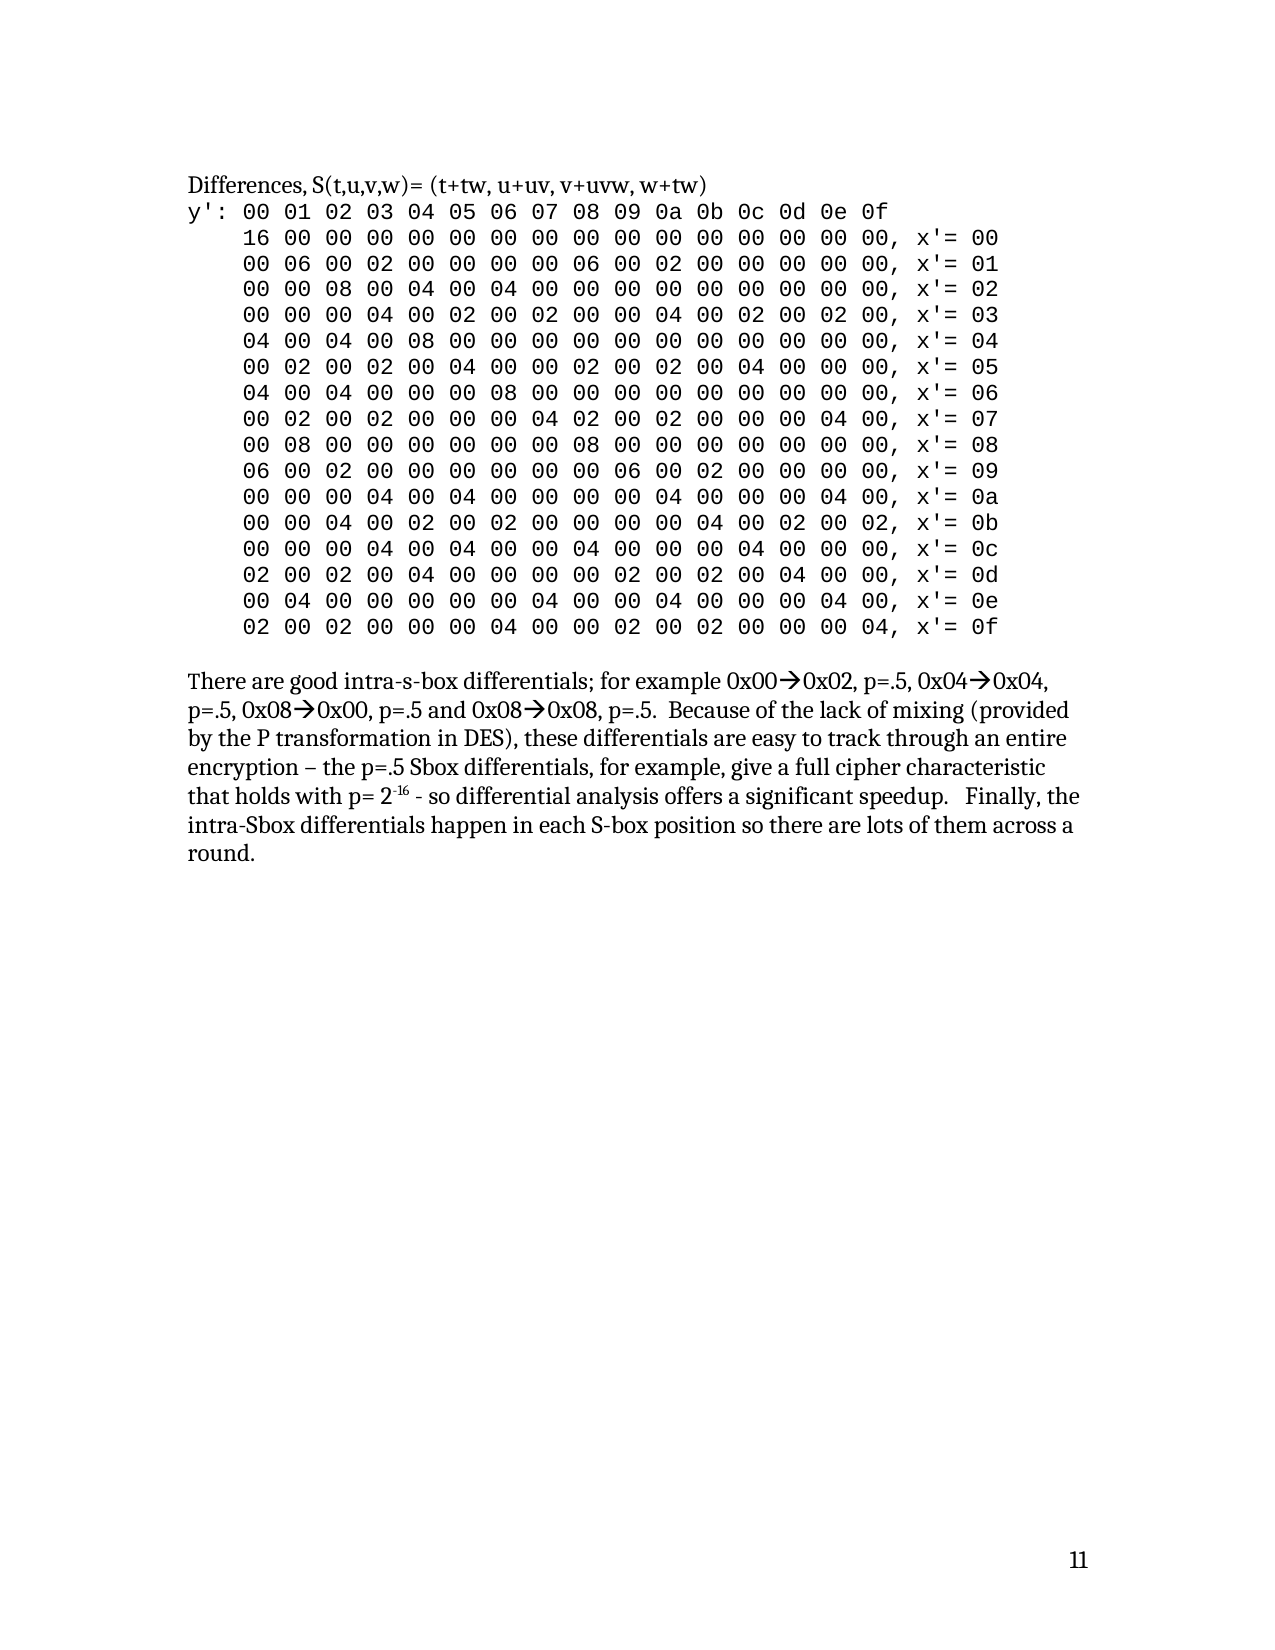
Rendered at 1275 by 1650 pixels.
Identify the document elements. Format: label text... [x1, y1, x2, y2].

text There are good intra-s-box differentials; for example 0x000x02, p=.5, 0x040x04, p=.5, 0x080x00, p=.5 and 0x080x08, p=.5. Because of the lack of mixing (provided by the P transformation in DES), these differentials are easy to track through an entire encryption – the p=.5 Sbox differentials, for example, give a full cipher characteristic that holds with p= 2-16 - so differential analysis offers a significant speedup. Finally, the intra-Sbox differentials happen in each S-box position so there are lots of them across a round. [187, 667, 1087, 868]
text 02 00 02 00 04 00 00 00 00 02 00 02 00 04 00 00, x'= 0d [187, 563, 1087, 589]
text 00 02 00 02 00 00 00 04 02 00 02 00 00 00 04 00, x'= 07 [187, 407, 1087, 433]
text 02 00 02 00 00 00 04 00 00 02 00 02 00 00 00 04, x'= 0f [187, 615, 1087, 641]
text 04 00 04 00 08 00 00 00 00 00 00 00 00 00 00 00, x'= 04 [187, 330, 1087, 356]
text 00 00 08 00 04 00 04 00 00 00 00 00 00 00 00 00, x'= 02 [187, 278, 1087, 304]
text 00 00 00 04 00 04 00 00 04 00 00 00 04 00 00 00, x'= 0c [187, 537, 1087, 563]
text 00 00 00 04 00 04 00 00 00 00 04 00 00 00 04 00, x'= 0a [187, 485, 1087, 511]
text 04 00 04 00 00 00 08 00 00 00 00 00 00 00 00 00, x'= 06 [187, 382, 1087, 407]
text 00 02 00 02 00 04 00 00 02 00 02 00 04 00 00 00, x'= 05 [187, 356, 1087, 382]
text 16 00 00 00 00 00 00 00 00 00 00 00 00 00 00 00, x'= 00 [187, 226, 1087, 252]
text y': 00 01 02 03 04 05 06 07 08 09 0a 0b 0c 0d 0e 0f [187, 200, 1087, 226]
text 00 00 04 00 02 00 02 00 00 00 00 04 00 02 00 02, x'= 0b [187, 511, 1087, 537]
text 00 00 00 04 00 02 00 02 00 00 04 00 02 00 02 00, x'= 03 [187, 304, 1087, 330]
text Differences, S(t,u,v,w)= (t+tw, u+uv, v+uvw, w+tw) [187, 171, 1087, 200]
text 00 08 00 00 00 00 00 00 08 00 00 00 00 00 00 00, x'= 08 [187, 433, 1087, 459]
text 00 06 00 02 00 00 00 00 06 00 02 00 00 00 00 00, x'= 01 [187, 252, 1087, 278]
text 00 04 00 00 00 00 00 04 00 00 04 00 00 00 04 00, x'= 0e [187, 589, 1087, 615]
text 06 00 02 00 00 00 00 00 00 06 00 02 00 00 00 00, x'= 09 [187, 459, 1087, 485]
